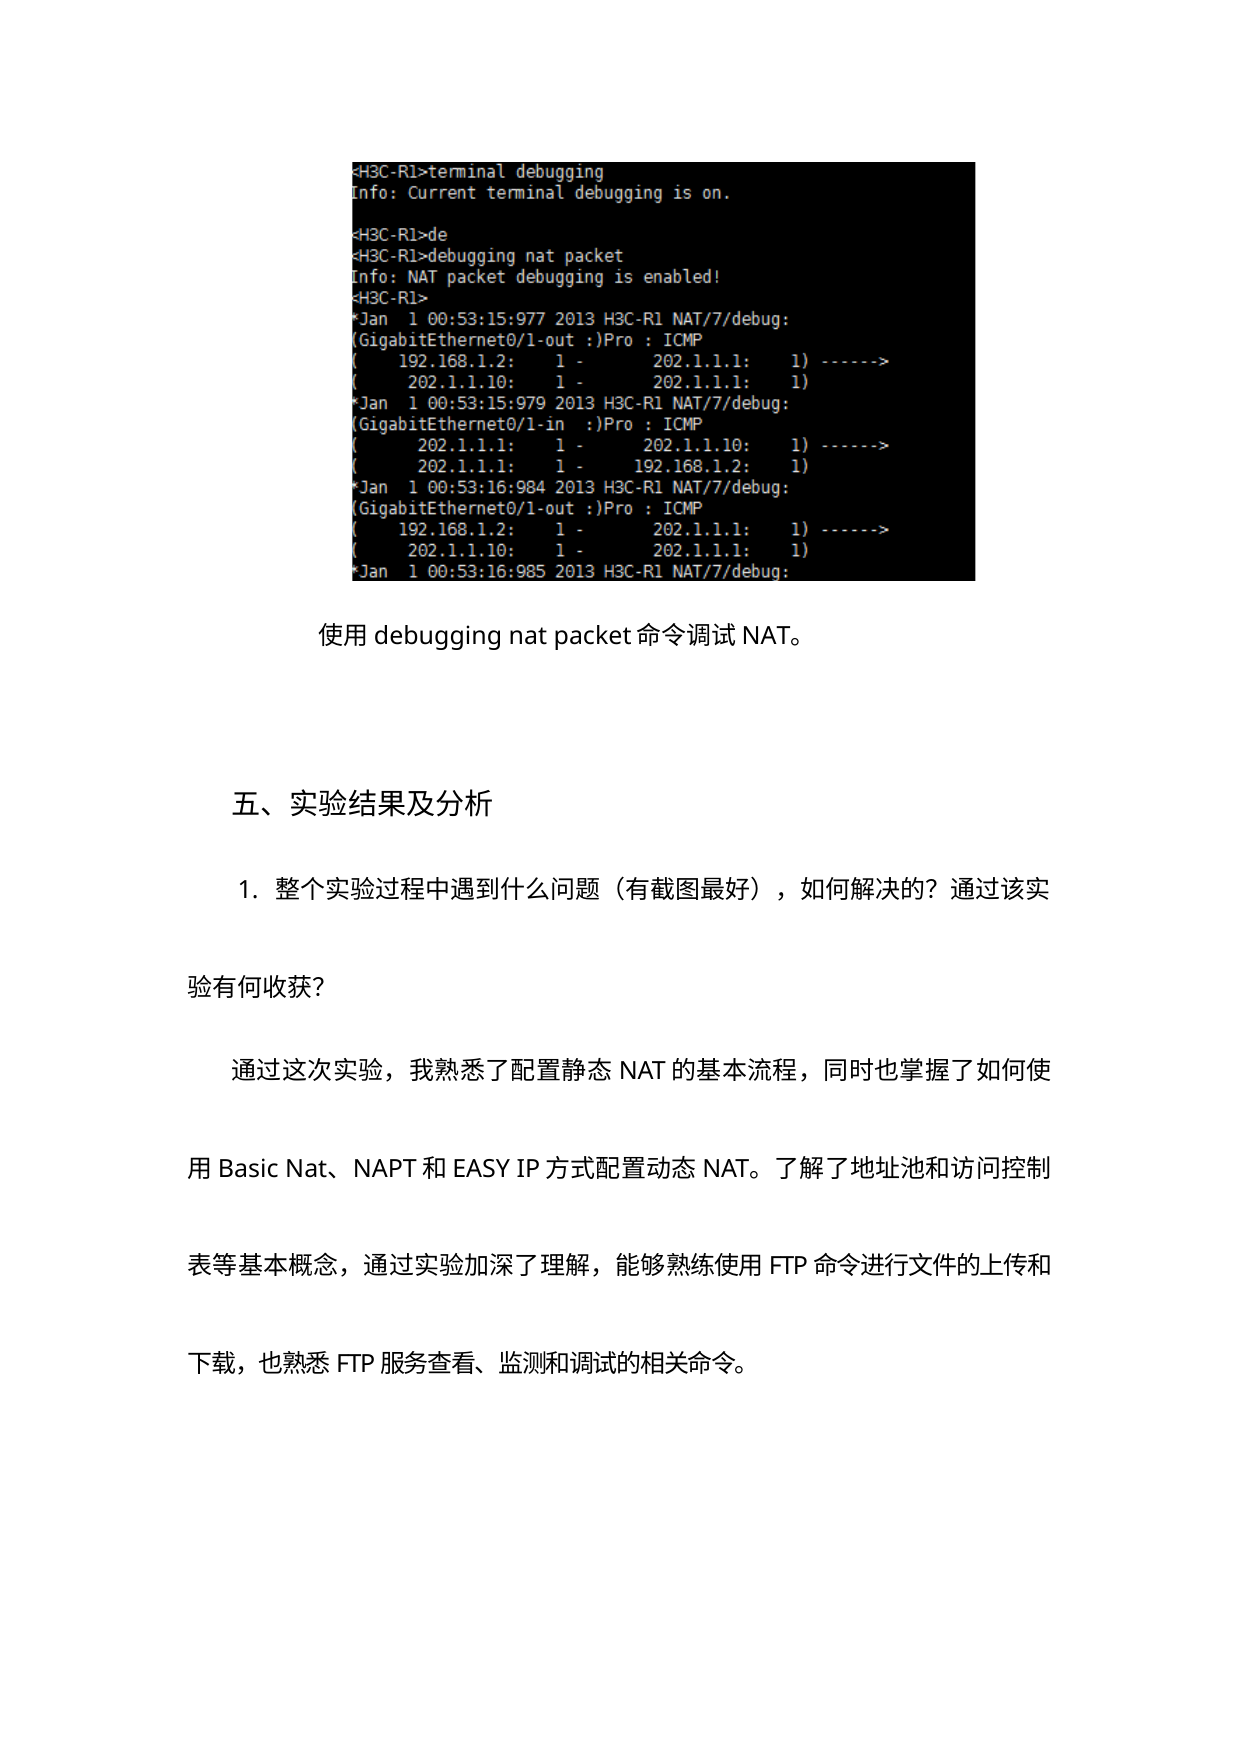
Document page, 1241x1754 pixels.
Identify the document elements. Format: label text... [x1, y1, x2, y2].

picture [352, 162, 976, 581]
list 使用debugging nat packet命令调试NAT。 [275, 601, 1053, 666]
text 通过这次实验，我熟悉了配置静态NAT的基本流程，同时也掌握了如何使用Basic Nat、NAPT和EASY IP方式配置动态NAT。了解了地址池和访问控制表等基本概念，通过实验加深了理解，能够熟练使用FTP命令进行文件的上传和下载，也熟悉FTP服务查看、监测和调试的相关命令。 [187, 1036, 1053, 1394]
text 1. 整个实验过程中遇到什么问题（有截图最好），如何解决的？通过该实验有何收获？ [187, 856, 1053, 1018]
text 五、实验结果及分析 [187, 769, 1053, 834]
